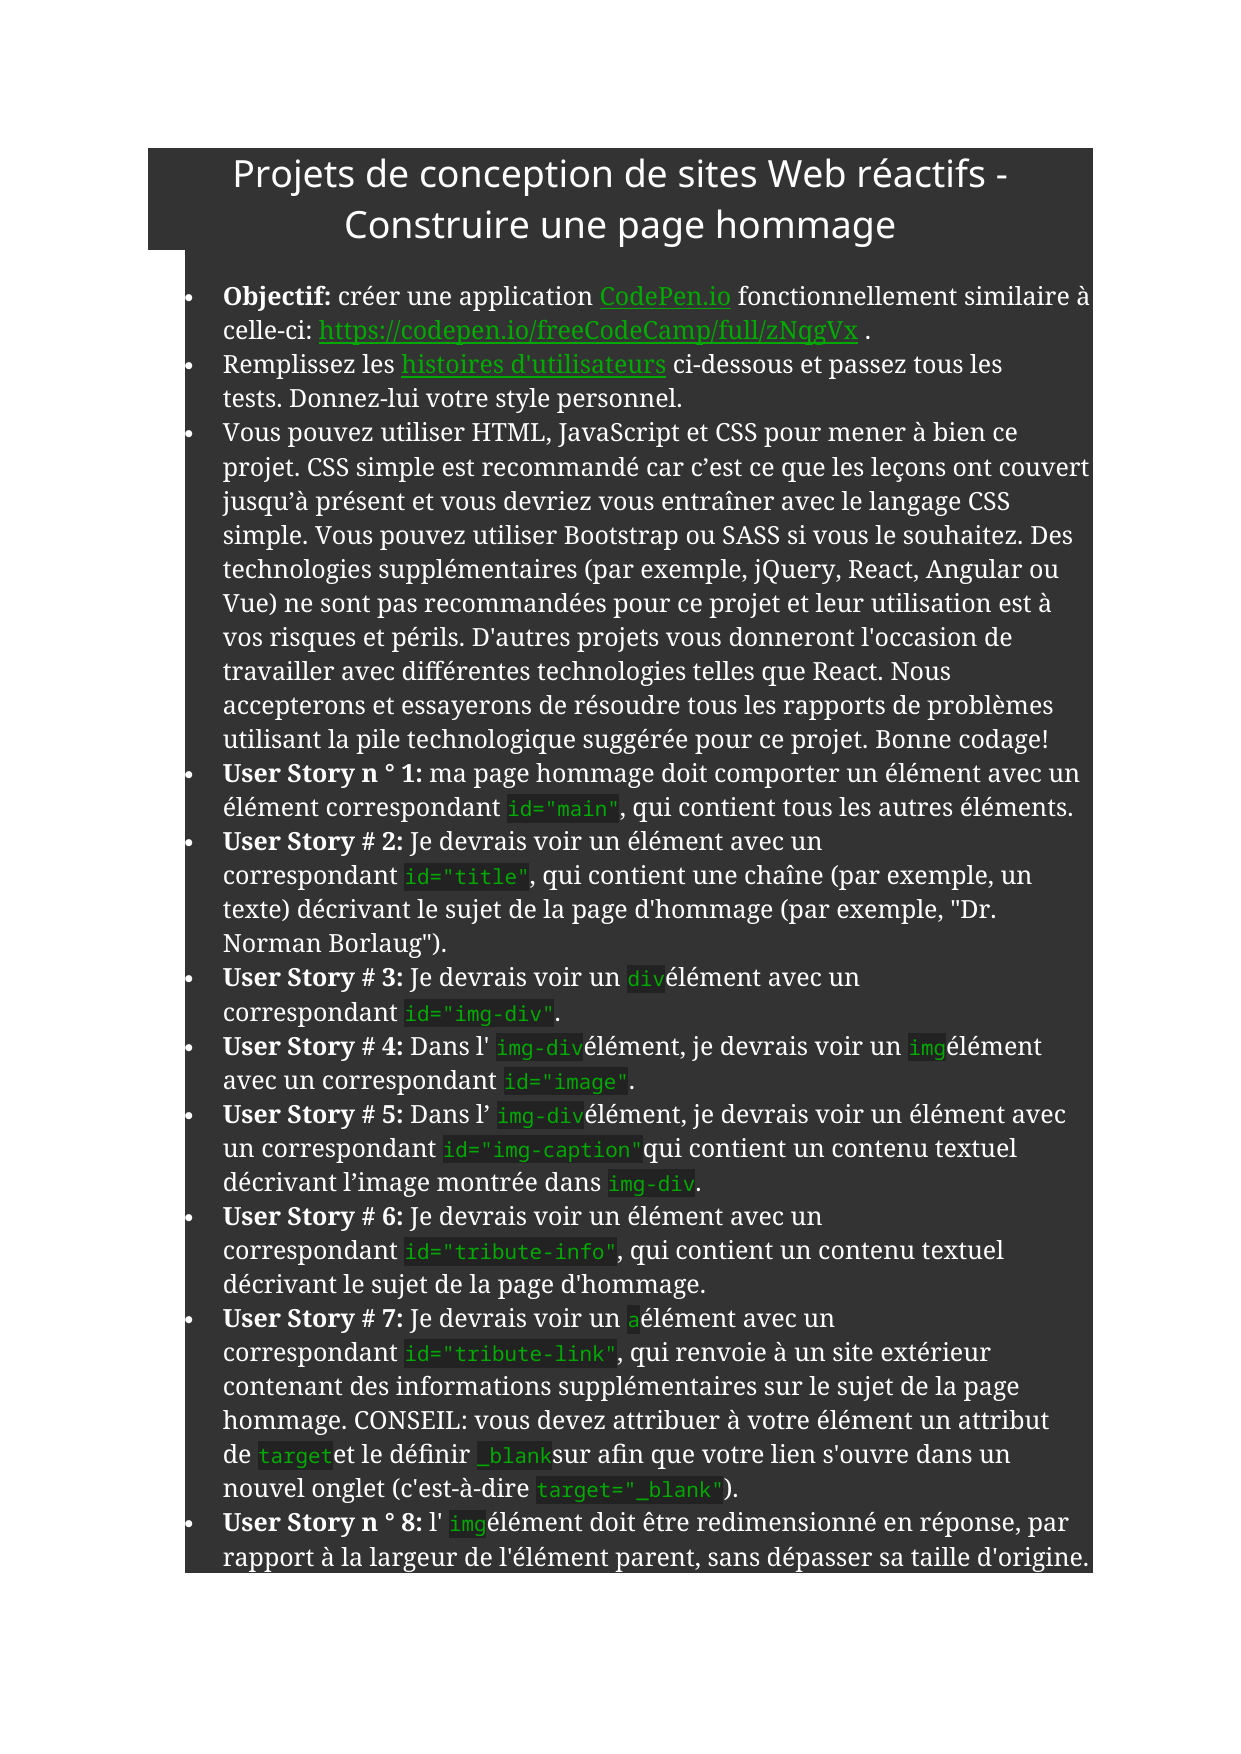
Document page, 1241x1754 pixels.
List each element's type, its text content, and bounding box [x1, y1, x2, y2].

list User Story n ° 8: l' imgélément doit être redimensionné en réponse, par rapport à la largeur de l'élément parent, sans dépasser sa taille d'origine. [185, 1505, 1093, 1573]
list User Story # 7: Je devrais voir un aélément avec un correspondant id="tribute-link", qui renvoie à un site extérieur contenant des informations supplémentaires sur le sujet de la page hommage. CONSEIL: vous devez attribuer à votre élément un attribut de targetet le définir _blanksur afin que votre lien s'ouvre dans un nouvel onglet (c'est-à-dire target="_blank"). [185, 1301, 1093, 1505]
list User Story # 3: Je devrais voir un divélément avec un correspondant id="img-div". [185, 960, 1093, 1028]
list Vous pouvez utiliser HTML, JavaScript et CSS pour mener à bien ce projet. CSS simple est recommandé car c’est ce que les leçons ont couvert jusqu’à présent et vous devriez vous entraîner avec le langage CSS simple. Vous pouvez utiliser Bootstrap ou SASS si vous le souhaitez. Des technologies supplémentaires (par exemple, jQuery, React, Angular ou Vue) ne sont pas recommandées pour ce projet et leur utilisation est à vos risques et périls. D'autres projets vous donneront l'occasion de travailler avec différentes technologies telles que React. Nous accepterons et essayerons de résoudre tous les rapports de problèmes utilisant la pile technologique suggérée pour ce projet. Bonne codage! [185, 415, 1093, 756]
list Remplissez les histoires d'utilisateurs ci-dessous et passez tous les tests. Donnez-lui votre style personnel. [185, 347, 1093, 415]
text Projets de conception de sites Web réactifs - Construire une page hommage [148, 148, 1093, 250]
list User Story # 4: Dans l' img-divélément, je devrais voir un imgélément avec un correspondant id="image". [185, 1028, 1093, 1096]
list User Story # 5: Dans l’ img-divélément, je devrais voir un élément avec un correspondant id="img-caption"qui contient un contenu textuel décrivant l’image montrée dans img-div. [185, 1096, 1093, 1198]
list Objectif: créer une application CodePen.io fonctionnellement similaire à celle-ci: https://codepen.io/freeCodeCamp/full/zNqgVx . [185, 279, 1093, 347]
list User Story # 6: Je devrais voir un élément avec un correspondant id="tribute-info", qui contient un contenu textuel décrivant le sujet de la page d'hommage. [185, 1198, 1093, 1301]
list User Story # 2: Je devrais voir un élément avec un correspondant id="title", qui contient une chaîne (par exemple, un texte) décrivant le sujet de la page d'hommage (par exemple, "Dr. Norman Borlaug"). [185, 824, 1093, 960]
list User Story n ° 1: ma page hommage doit comporter un élément avec un élément correspondant id="main", qui contient tous les autres éléments. [185, 756, 1093, 824]
